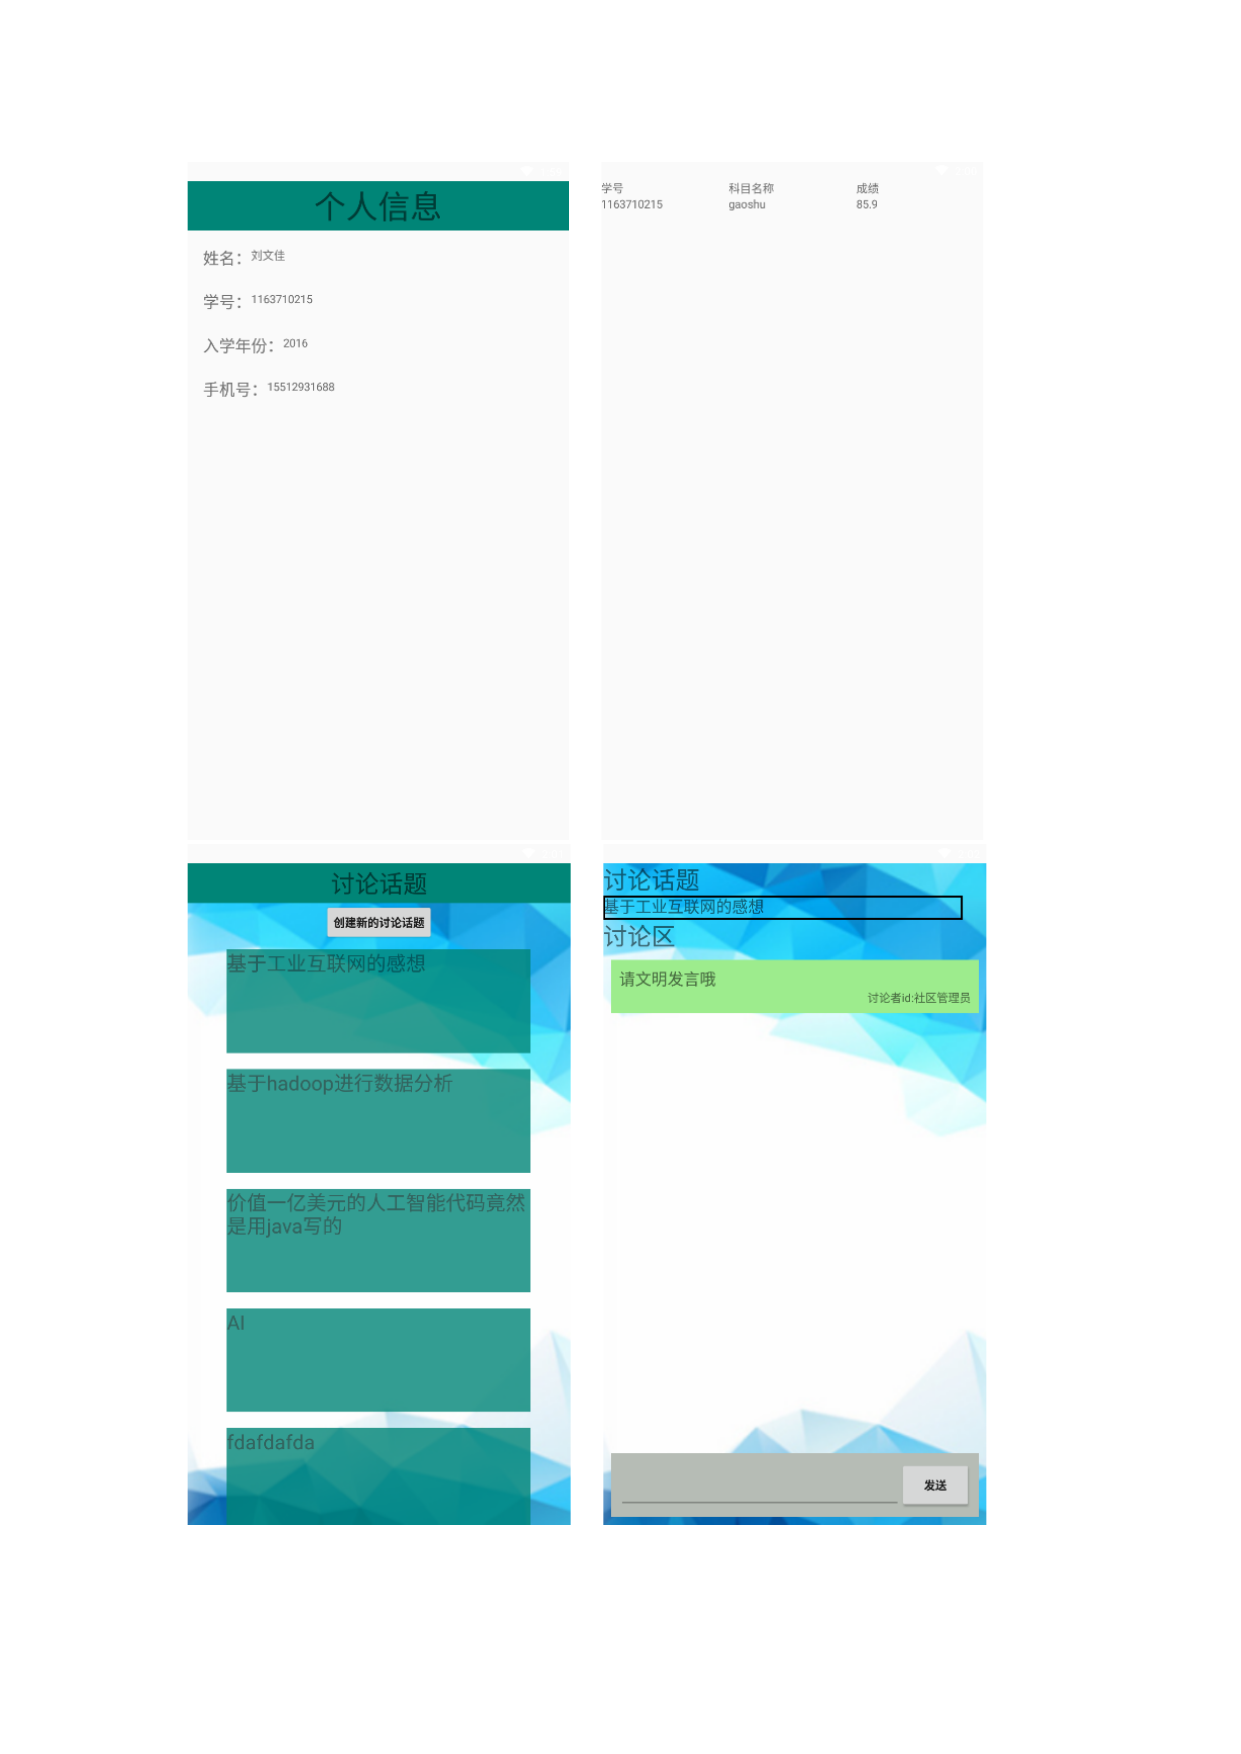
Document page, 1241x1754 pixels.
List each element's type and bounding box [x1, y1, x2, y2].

picture [601, 162, 984, 840]
picture [187, 844, 571, 1525]
picture [187, 162, 569, 840]
picture [603, 844, 987, 1525]
